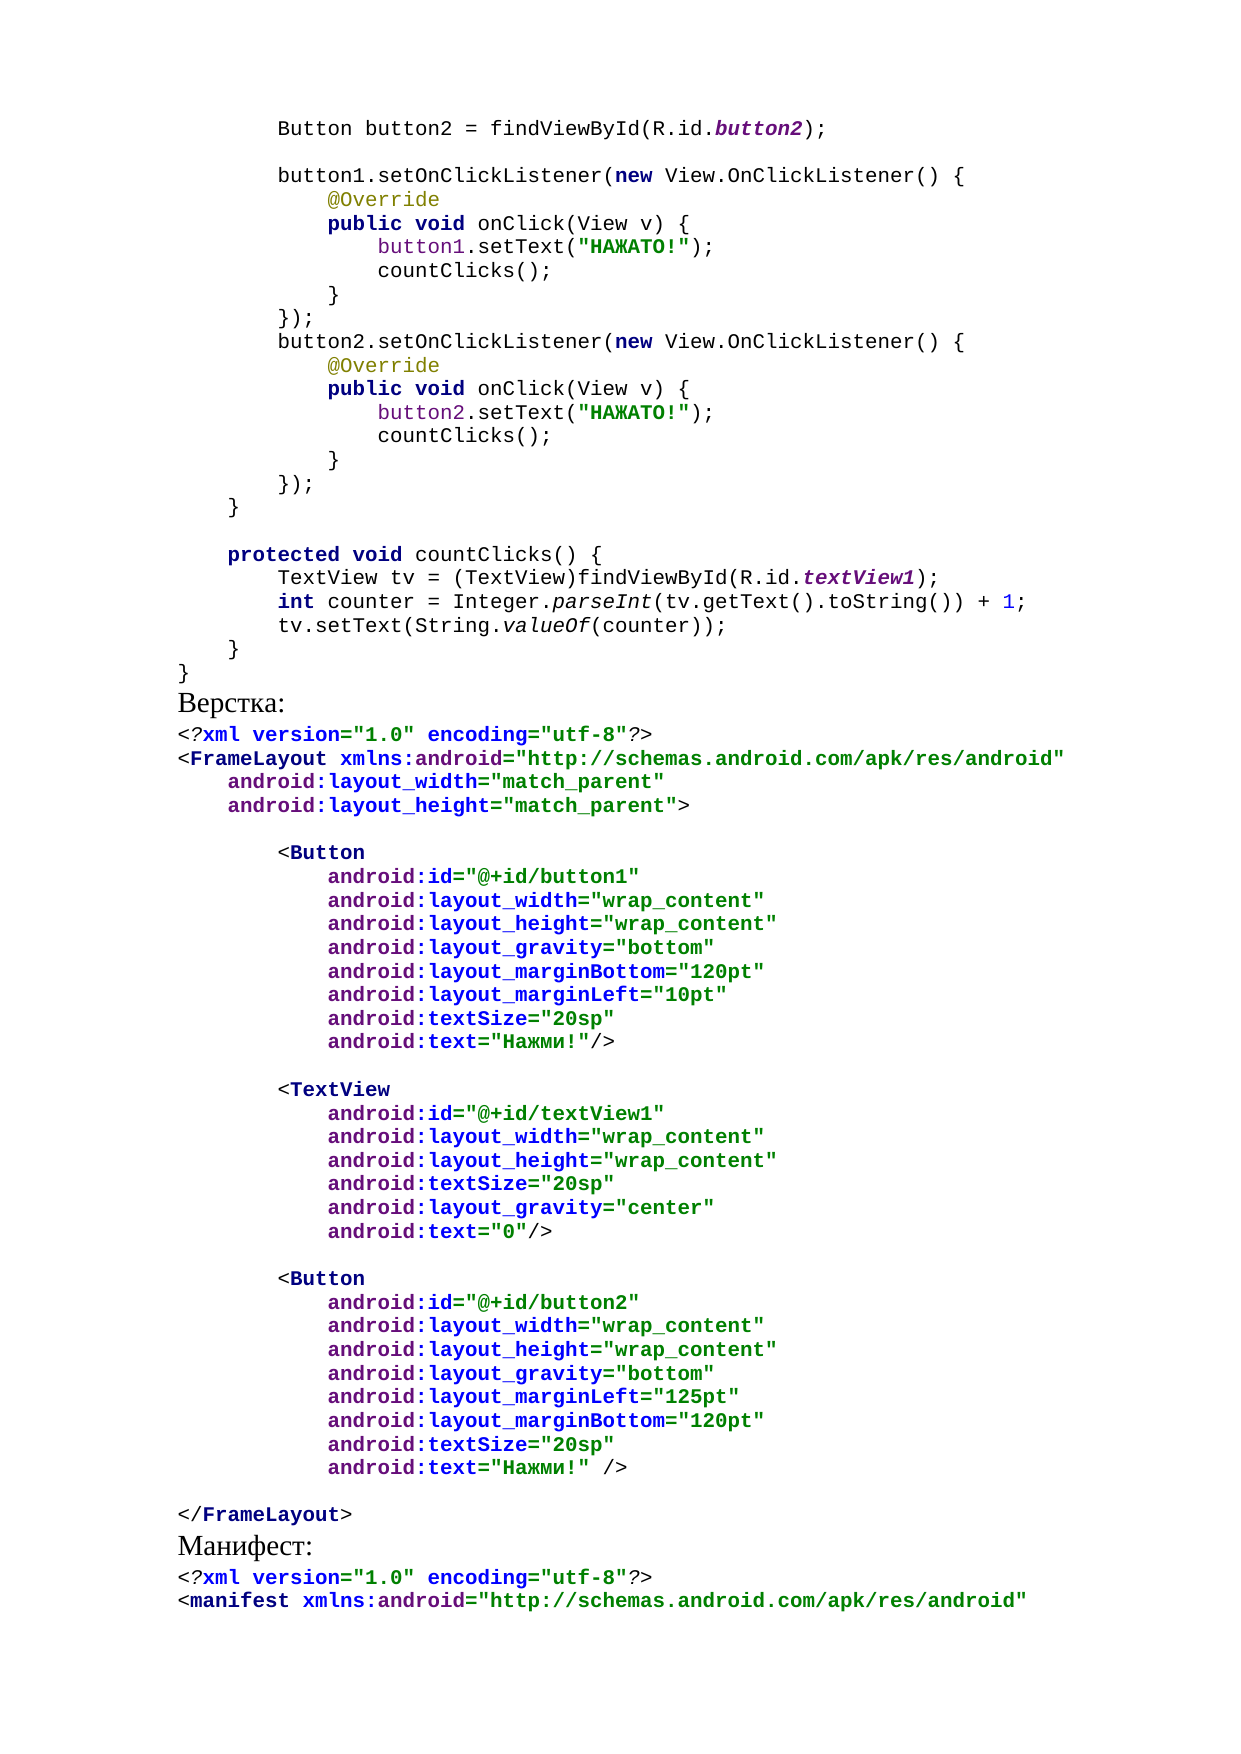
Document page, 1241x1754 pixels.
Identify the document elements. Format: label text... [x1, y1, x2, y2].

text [177, 1567, 1152, 1614]
text Манифест: [177, 1528, 1152, 1562]
text <?xml version="1.0" encoding="utf-8"?> <FrameLayout xmlns:android="http://schemas.android.com/apk/res/android" android:layout_width="match_parent" android:layout_height="match_parent"> <Button android:id="@+id/button1" android:layout_width="wrap_content" android:layout_height="wrap_content" android:layout_gravity="bottom" android:layout_marginBottom="120pt" android:layout_marginLeft="10pt" android:textSize="20sp" android:text="Нажми!"/> <TextView android:id="@+id/textView1" android:layout_width="wrap_content" android:layout_height="wrap_content" android:textSize="20sp" android:layout_gravity="center" android:text="0"/> <Button android:id="@+id/button2" android:layout_width="wrap_content" android:layout_height="wrap_content" android:layout_gravity="bottom" android:layout_marginLeft="125pt" android:layout_marginBottom="120pt" android:textSize="20sp" android:text="Нажми!" /> </FrameLayout> [177, 724, 1152, 1528]
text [177, 118, 1152, 686]
text Верстка: [177, 686, 1152, 719]
